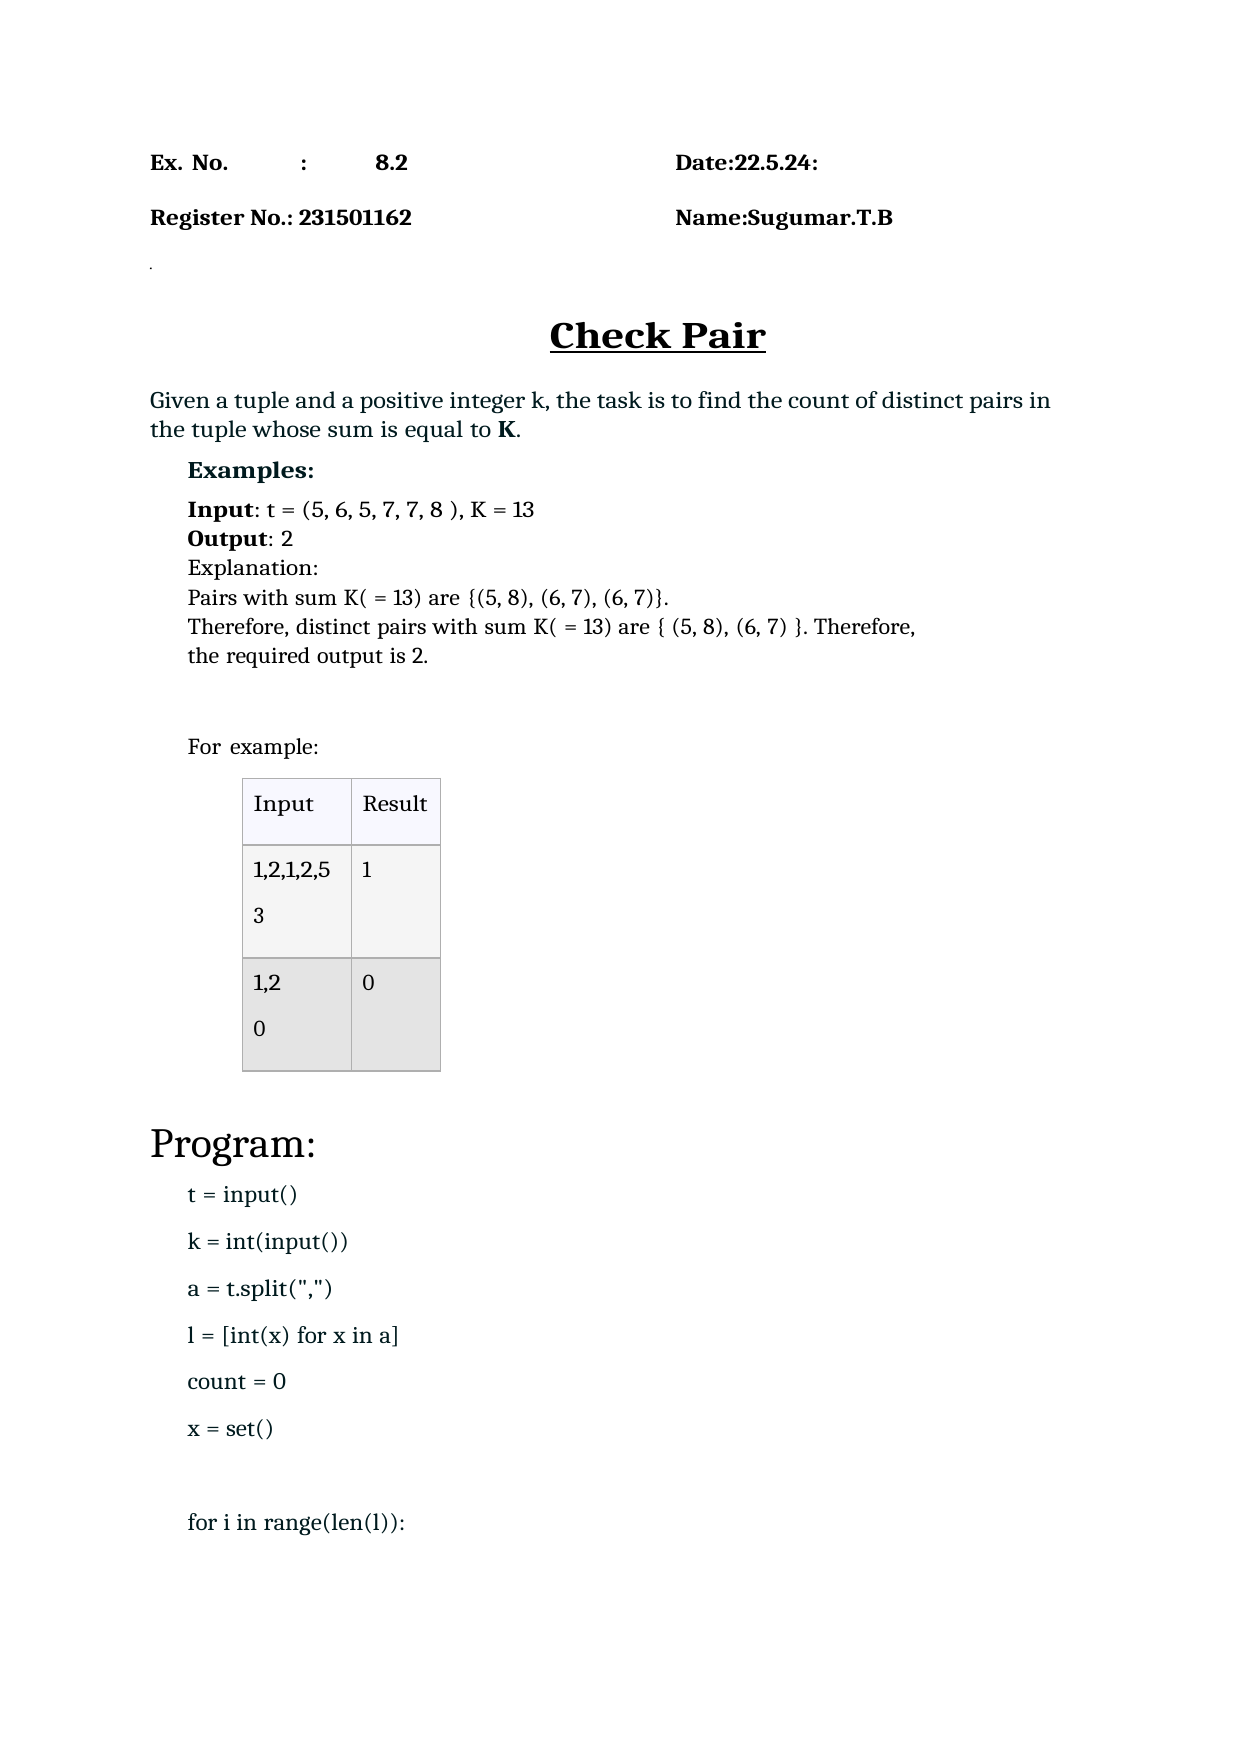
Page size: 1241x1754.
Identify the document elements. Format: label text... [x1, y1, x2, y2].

text Output: 2 Explanation: [187, 526, 325, 581]
text Ex. No. : 8.2 Date:22.5.24: [150, 149, 1173, 176]
table_header Result [352, 779, 440, 844]
table_cell 1,2 0 [243, 959, 351, 1070]
table_header Input [243, 779, 351, 844]
subtitle Check Pair [450, 314, 865, 357]
text t = input() [187, 1181, 1173, 1208]
text k = int(input()) a = t.split(",") [187, 1228, 357, 1302]
table_cell 1,2,1,2,5 3 [243, 846, 351, 957]
text Input: t = (5, 6, 5, 7, 7, 8 ), K = 13 [187, 497, 1173, 523]
text Pairs with sum K( = 13) are {(5, 8), (6, 7), (6, 7)}. [187, 584, 1173, 611]
text l = [int(x) for x in a] count = 0 [187, 1322, 411, 1396]
text x = set() [187, 1415, 1173, 1442]
subtitle Examples: [187, 456, 1173, 484]
text Given a tuple and a positive integer k, the task is to find the count of distinct pairs in the tuple whose sum is equal to K. [150, 387, 1091, 443]
text Register No.: 231501162 Name:Sugumar.T.B [150, 204, 1173, 231]
table_cell 1 [352, 846, 440, 957]
text for i in range(len(l)): [187, 1509, 1173, 1536]
text Therefore, distinct pairs with sum K( = 13) are { (5, 8), (6, 7) }. Therefore, the required output is 2. [187, 614, 944, 669]
subtitle Program: [150, 1120, 1173, 1168]
table_cell 0 [352, 959, 440, 1070]
text For example: [187, 734, 1173, 760]
